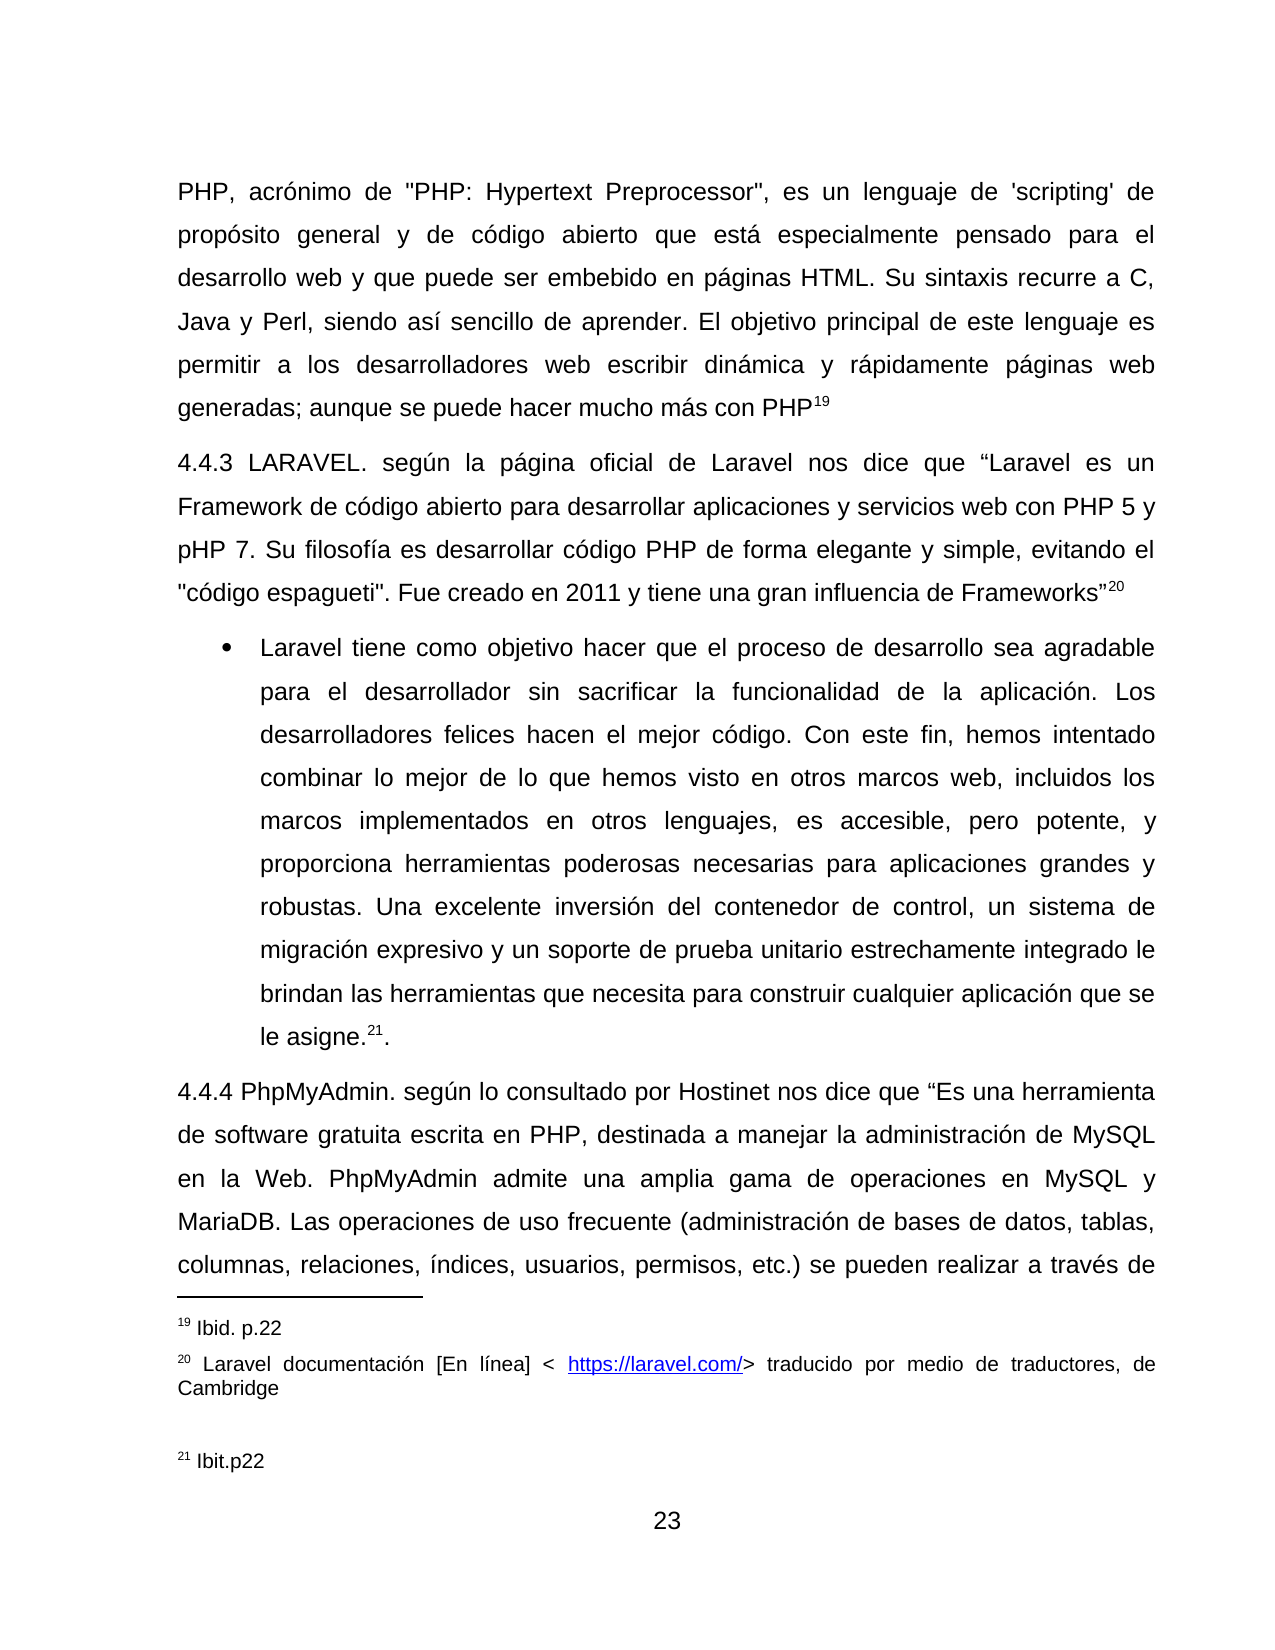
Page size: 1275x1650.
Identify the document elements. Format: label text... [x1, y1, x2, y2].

list Laravel tiene como objetivo hacer que el proceso de desarrollo sea agradable para el desarrollador sin sacrificar la funcionalidad de la aplicación. Los desarrolladores felices hacen el mejor código. Con este fin, hemos intentado combinar lo mejor de lo que hemos visto en otros marcos web, incluidos los marcos implementados en otros lenguajes, es accesible, pero potente, y proporciona herramientas poderosas necesarias para aplicaciones grandes y robustas. Una excelente inversión del contenedor de control, un sistema de migración expresivo y un soporte de prueba unitario estrechamente integrado le brindan las herramientas que necesita para construir cualquier aplicación que se le asigne.. [222, 633, 1157, 1050]
text 4.4.3 LARAVEL. según la página oficial de Laravel nos dice que “Laravel es un Framework de código abierto para desarrollar aplicaciones y servicios web con PHP 5 y pHP 7. Su filosofía es desarrollar código PHP de forma elegante y simple, evitando el "código espagueti". Fue creado en 2011 y tiene una gran influencia de Frameworks” [177, 448, 1157, 607]
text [177, 1077, 1157, 1278]
text PHP, acrónimo de "PHP: Hypertext Preprocessor", es un lenguaje de 'scripting' de propósito general y de código abierto que está especialmente pensado para el desarrollo web y que puede ser embebido en páginas HTML. Su sintaxis recurre a C, Java y Perl, siendo así sencillo de aprender. El objetivo principal de este lenguaje es permitir a los desarrolladores web escribir dinámica y rápidamente páginas web generadas; aunque se puede hacer mucho más con PHP [177, 177, 1157, 422]
